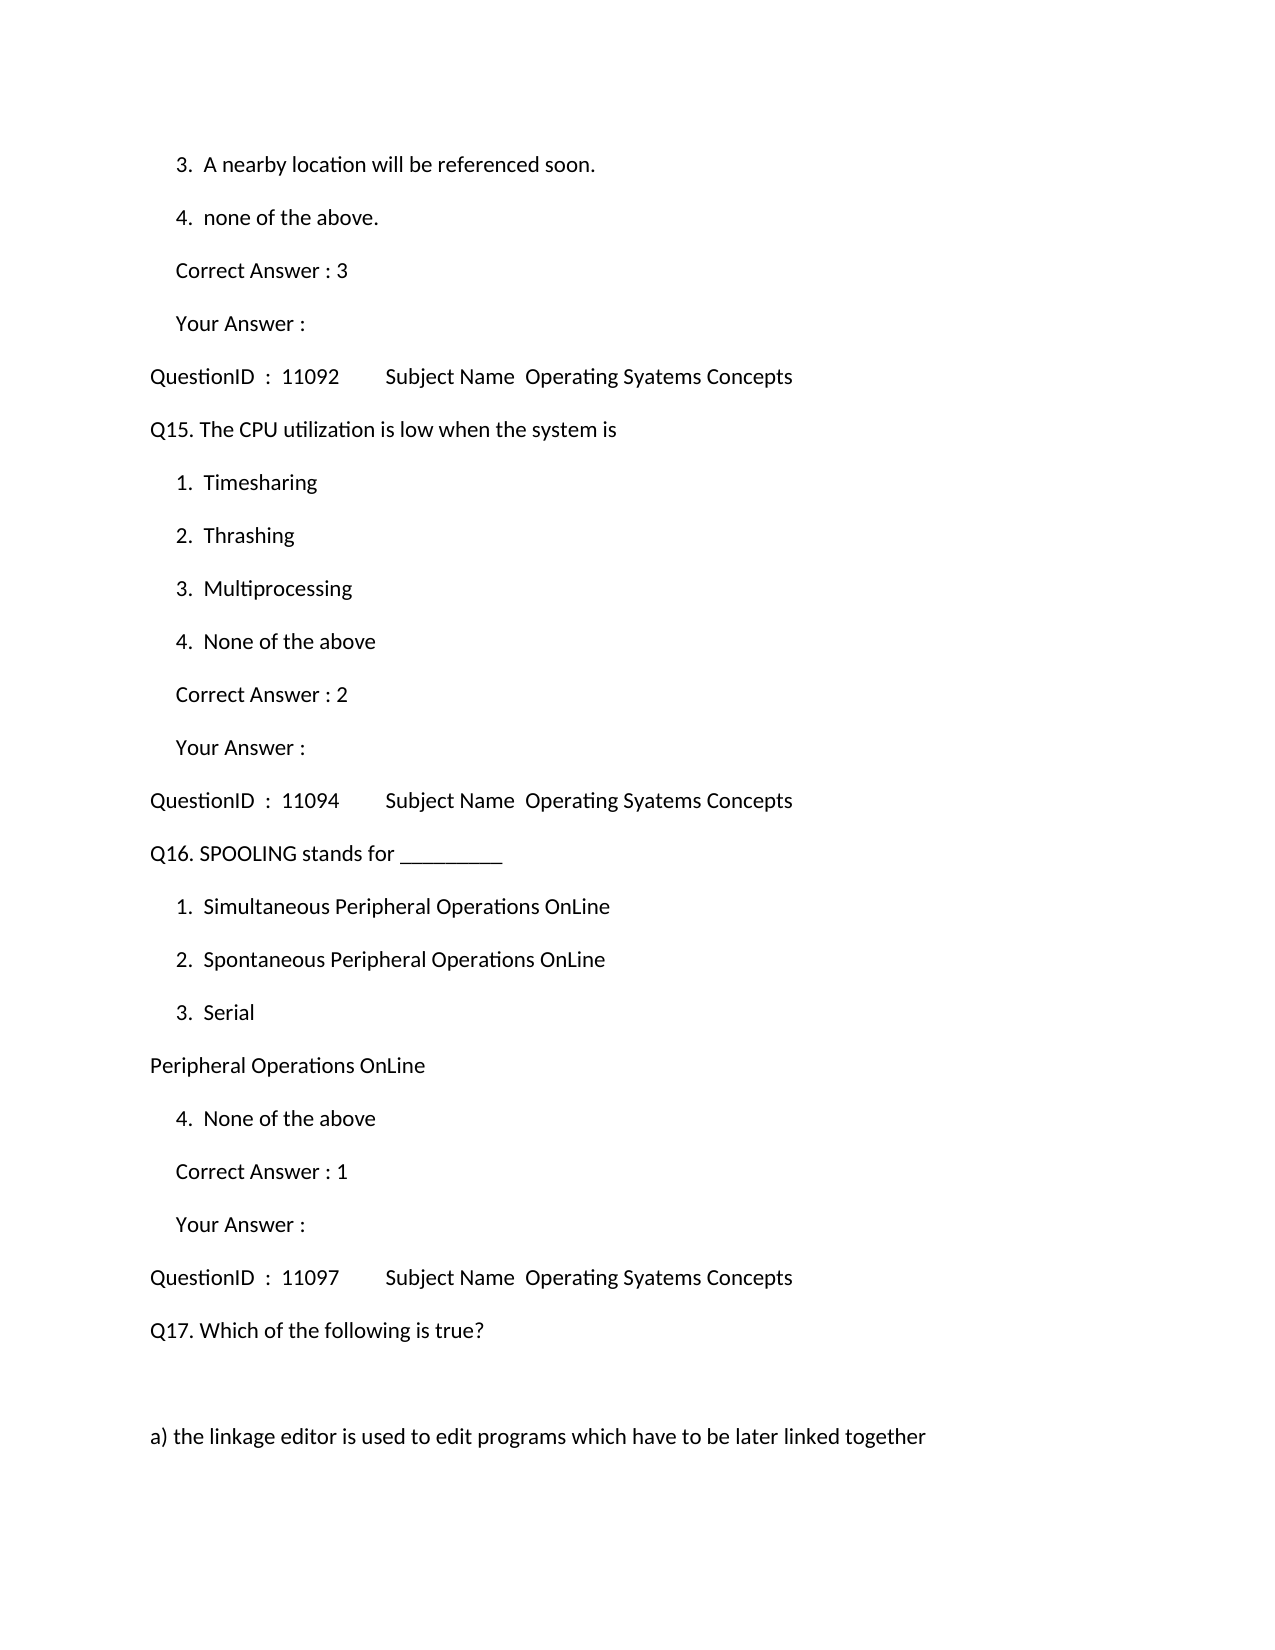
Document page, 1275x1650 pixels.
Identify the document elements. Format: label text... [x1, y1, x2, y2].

text Q16. SPOOLING stands for _________ [150, 839, 1125, 867]
text Peripheral Operations OnLine [150, 1051, 1125, 1079]
text Q17. Which of the following is true? [150, 1316, 1125, 1344]
text QuestionID : 11097 Subject Name Operating Syatems Concepts [150, 1263, 1125, 1291]
text 3. Multiprocessing [150, 574, 1125, 602]
text Correct Answer : 1 [150, 1157, 1125, 1185]
text Your Answer : [150, 1210, 1125, 1238]
text 3. Serial [150, 998, 1125, 1026]
text Correct Answer : 2 [150, 680, 1125, 708]
text 4. None of the above [150, 627, 1125, 655]
text 2. Thrashing [150, 521, 1125, 549]
text Q15. The CPU utilization is low when the system is [150, 415, 1125, 443]
text 3. A nearby location will be referenced soon. [150, 150, 1125, 178]
text 1. Simultaneous Peripheral Operations OnLine [150, 892, 1125, 920]
text 4. none of the above. [150, 203, 1125, 231]
text Your Answer : [150, 733, 1125, 761]
text QuestionID : 11094 Subject Name Operating Syatems Concepts [150, 786, 1125, 814]
text QuestionID : 11092 Subject Name Operating Syatems Concepts [150, 362, 1125, 390]
text Correct Answer : 3 [150, 256, 1125, 284]
text 4. None of the above [150, 1104, 1125, 1132]
text 1. Timesharing [150, 468, 1125, 496]
text 2. Spontaneous Peripheral Operations OnLine [150, 945, 1125, 973]
text a) the linkage editor is used to edit programs which have to be later linked together [150, 1422, 1125, 1451]
text Your Answer : [150, 309, 1125, 337]
